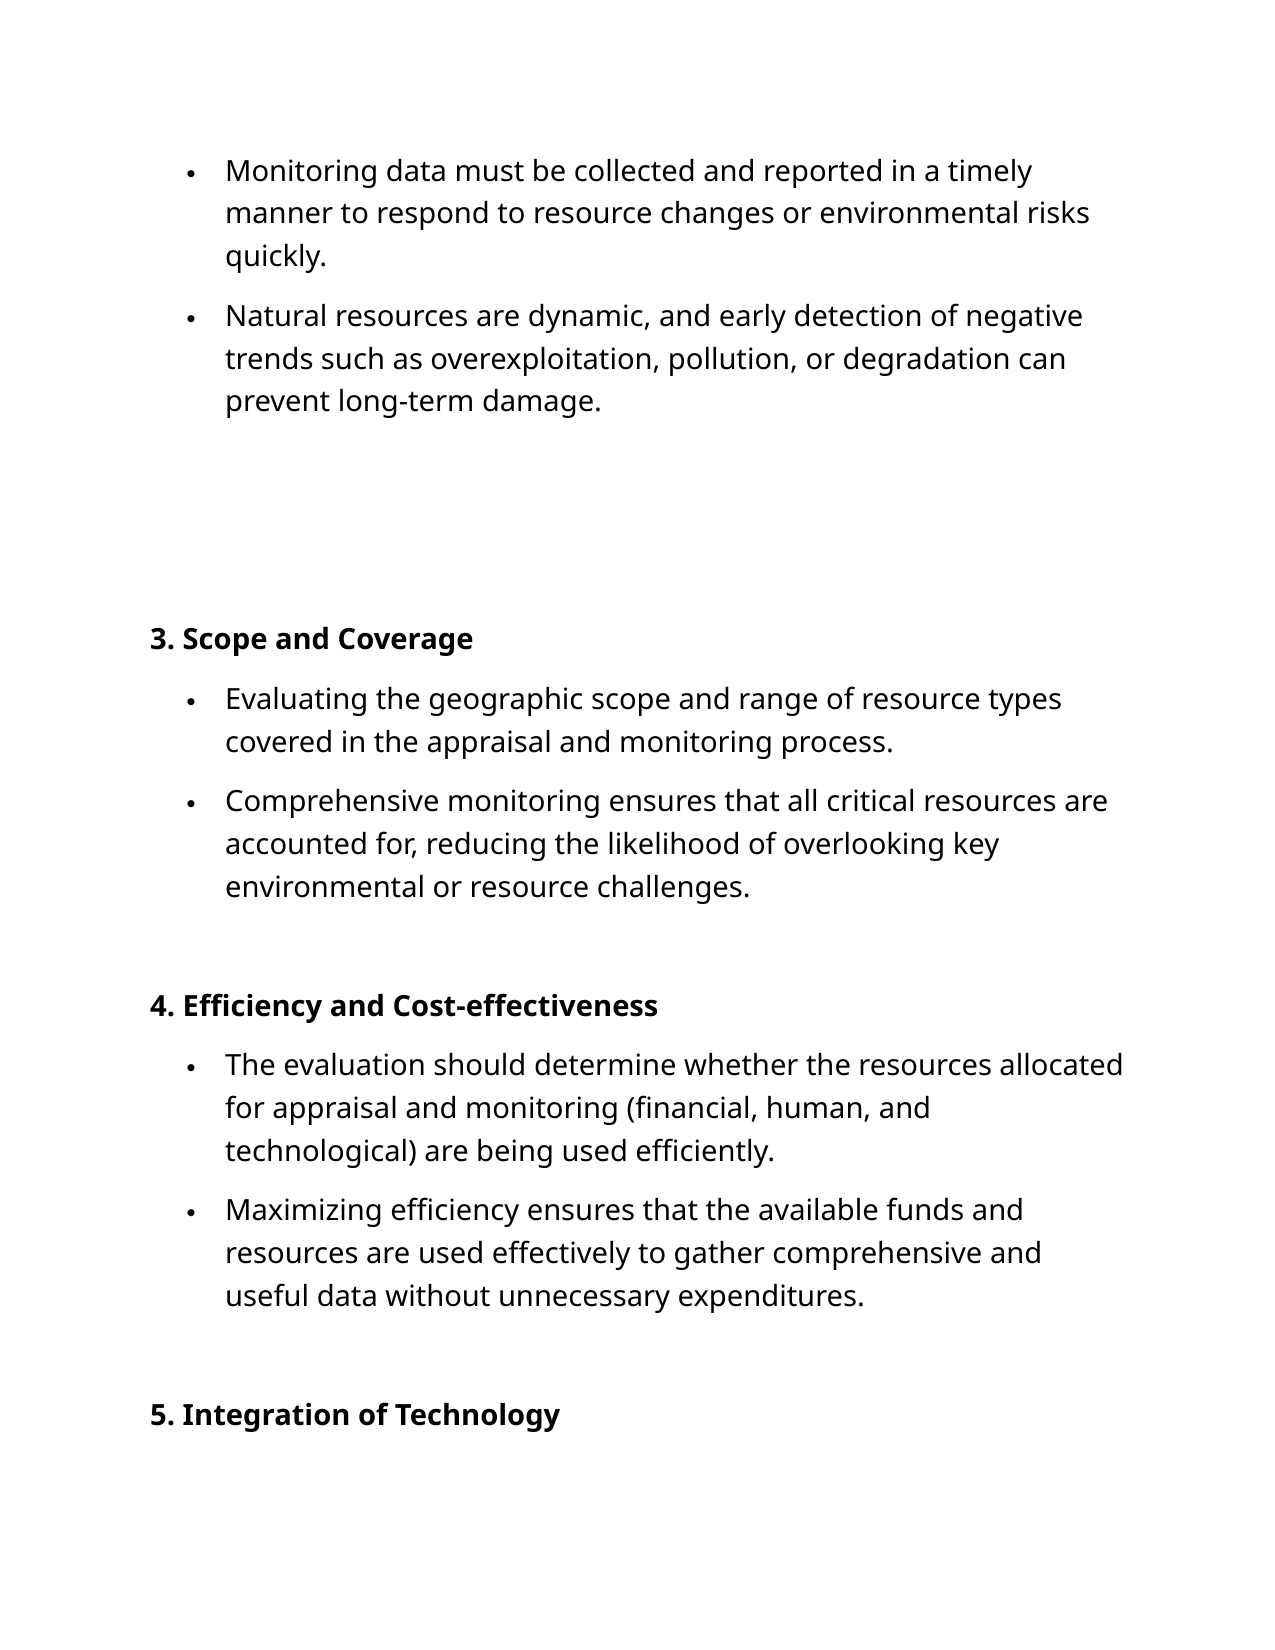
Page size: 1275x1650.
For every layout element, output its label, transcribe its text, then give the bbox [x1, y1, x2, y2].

text 5. Integration of Technology [150, 1394, 1125, 1434]
text 4. Efficiency and Cost-effectiveness [150, 985, 1125, 1025]
list Monitoring data must be collected and reported in a timely manner to respond to resource changes or environmental risks quickly. [187, 150, 1125, 275]
list Natural resources are dynamic, and early detection of negative trends such as overexploitation, pollution, or degradation can prevent long-term damage. [187, 295, 1125, 420]
list The evaluation should determine whether the resources allocated for appraisal and monitoring (financial, human, and technological) are being used efficiently. [187, 1044, 1125, 1170]
list Comprehensive monitoring ensures that all critical resources are accounted for, reducing the likelihood of overlooking key environmental or resource challenges. [187, 780, 1125, 906]
text 3. Scope and Coverage [150, 619, 1125, 658]
list Evaluating the geographic scope and range of resource types covered in the appraisal and monitoring process. [187, 678, 1125, 761]
list Maximizing efficiency ensures that the available funds and resources are used effectively to gather comprehensive and useful data without unnecessary expenditures. [187, 1189, 1125, 1315]
